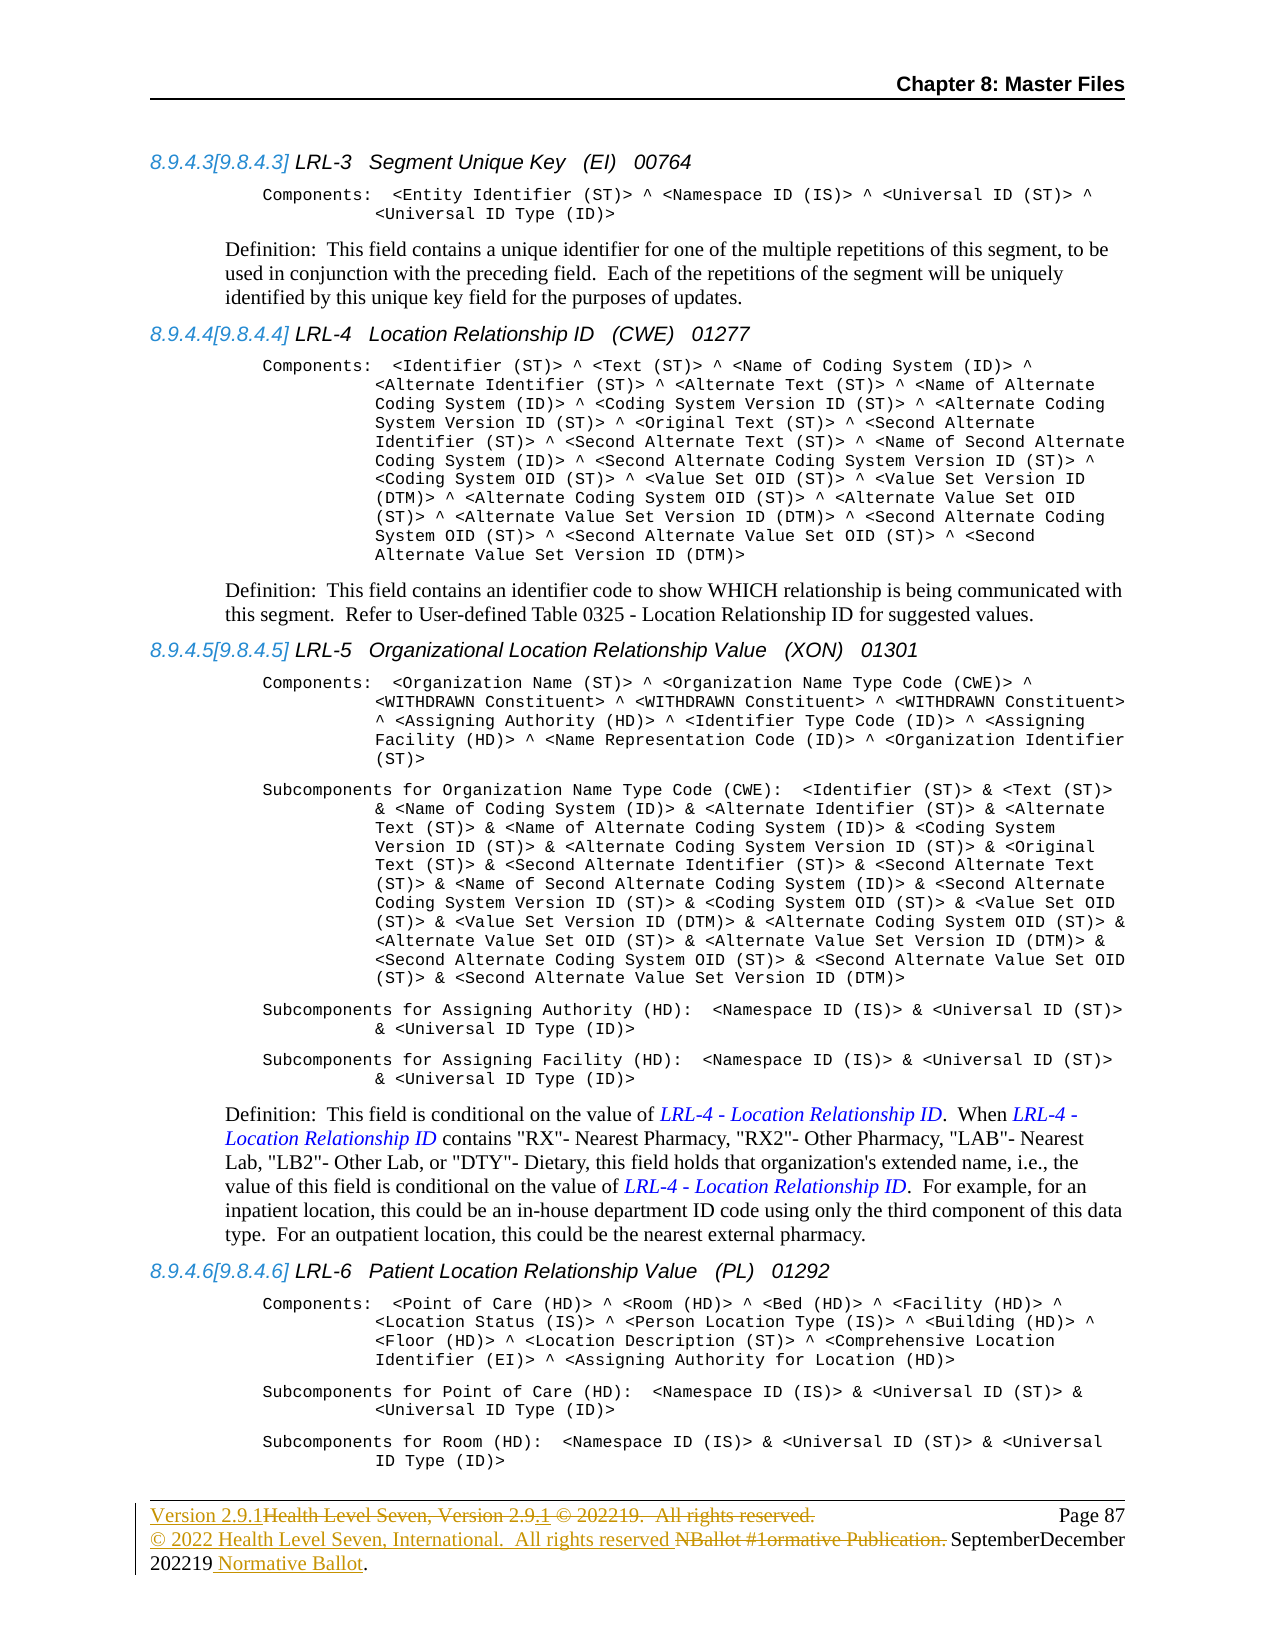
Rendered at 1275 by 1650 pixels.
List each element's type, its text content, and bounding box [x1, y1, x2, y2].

text Definition: This field contains an identifier code to show WHICH relationship is being communicated with this segment. Refer to User-defined Table 0325 - Location Relationship ID for suggested values. [225, 578, 1125, 626]
text Subcomponents for Organization Name Type Code (CWE): <Identifier (ST)> & <Text (ST)> & <Name of Coding System (ID)> & <Alternate Identifier (ST)> & <Alternate Text (ST)> & <Name of Alternate Coding System (ID)> & <Coding System Version ID (ST)> & <Alternate Coding System Version ID (ST)> & <Original Text (ST)> & <Second Alternate Identifier (ST)> & <Second Alternate Text (ST)> & <Name of Second Alternate Coding System (ID)> & <Second Alternate Coding System Version ID (ST)> & <Coding System OID (ST)> & <Value Set OID (ST)> & <Value Set Version ID (DTM)> & <Alternate Coding System OID (ST)> & <Alternate Value Set OID (ST)> & <Alternate Value Set Version ID (DTM)> & <Second Alternate Coding System OID (ST)> & <Second Alternate Value Set OID (ST)> & <Second Alternate Value Set Version ID (DTM)> [262, 782, 1125, 989]
text Definition: This field contains a unique identifier for one of the multiple repetitions of this segment, to be used in conjunction with the preceding field. Each of the repetitions of the segment will be uniquely identified by this unique key field for the purposes of updates. [225, 237, 1125, 309]
text Subcomponents for Room (HD): <Namespace ID (IS)> & <Universal ID (ST)> & <Universal ID Type (ID)> [262, 1433, 1125, 1471]
text Subcomponents for Assigning Facility (HD): <Namespace ID (IS)> & <Universal ID (ST)> & <Universal ID Type (ID)> [262, 1052, 1125, 1089]
subtitle LRL-4 Location Relationship ID (CWE) 01277 [150, 321, 1125, 345]
subtitle LRL-6 Patient Location Relationship Value (PL) 01292 [150, 1259, 1125, 1283]
text Components: <Entity Identifier (ST)> ^ <Namespace ID (IS)> ^ <Universal ID (ST)> ^ <Universal ID Type (ID)> [262, 186, 1125, 224]
text Components: <Organization Name (ST)> ^ <Organization Name Type Code (CWE)> ^ <WITHDRAWN Constituent> ^ <WITHDRAWN Constituent> ^ <WITHDRAWN Constituent> ^ <Assigning Authority (HD)> ^ <Identifier Type Code (ID)> ^ <Assigning Facility (HD)> ^ <Name Representation Code (ID)> ^ <Organization Identifier (ST)> [262, 675, 1125, 769]
subtitle LRL-3 Segment Unique Key (EI) 00764 [150, 150, 1125, 174]
text Definition: This field is conditional on the value of LRL-4 - Location Relationship ID. When LRL-4 -Location Relationship ID contains "RX"- Nearest Pharmacy, "RX2"- Other Pharmacy, "LAB"- Nearest Lab, "LB2"- Other Lab, or "DTY"- Dietary, this field holds that organization's extended name, i.e., the value of this field is conditional on the value of LRL-4 - Location Relationship ID. For example, for an inpatient location, this could be an in-house department ID code using only the third component of this data type. For an outpatient location, this could be the nearest external pharmacy. [225, 1102, 1125, 1246]
text Subcomponents for Point of Care (HD): <Namespace ID (IS)> & <Universal ID (ST)> & <Universal ID Type (ID)> [262, 1383, 1125, 1421]
subtitle LRL-5 Organizational Location Relationship Value (XON) 01301 [150, 638, 1125, 662]
text Subcomponents for Assigning Authority (HD): <Namespace ID (IS)> & <Universal ID (ST)> & <Universal ID Type (ID)> [262, 1001, 1125, 1039]
text Components: <Identifier (ST)> ^ <Text (ST)> ^ <Name of Coding System (ID)> ^ <Alternate Identifier (ST)> ^ <Alternate Text (ST)> ^ <Name of Alternate Coding System (ID)> ^ <Coding System Version ID (ST)> ^ <Alternate Coding System Version ID (ST)> ^ <Original Text (ST)> ^ <Second Alternate Identifier (ST)> ^ <Second Alternate Text (ST)> ^ <Name of Second Alternate Coding System (ID)> ^ <Second Alternate Coding System Version ID (ST)> ^ <Coding System OID (ST)> ^ <Value Set OID (ST)> ^ <Value Set Version ID (DTM)> ^ <Alternate Coding System OID (ST)> ^ <Alternate Value Set OID (ST)> ^ <Alternate Value Set Version ID (DTM)> ^ <Second Alternate Coding System OID (ST)> ^ <Second Alternate Value Set OID (ST)> ^ <Second Alternate Value Set Version ID (DTM)> [262, 358, 1125, 565]
text Components: <Point of Care (HD)> ^ <Room (HD)> ^ <Bed (HD)> ^ <Facility (HD)> ^ <Location Status (IS)> ^ <Person Location Type (IS)> ^ <Building (HD)> ^ <Floor (HD)> ^ <Location Description (ST)> ^ <Comprehensive Location Identifier (EI)> ^ <Assigning Authority for Location (HD)> [262, 1295, 1125, 1371]
